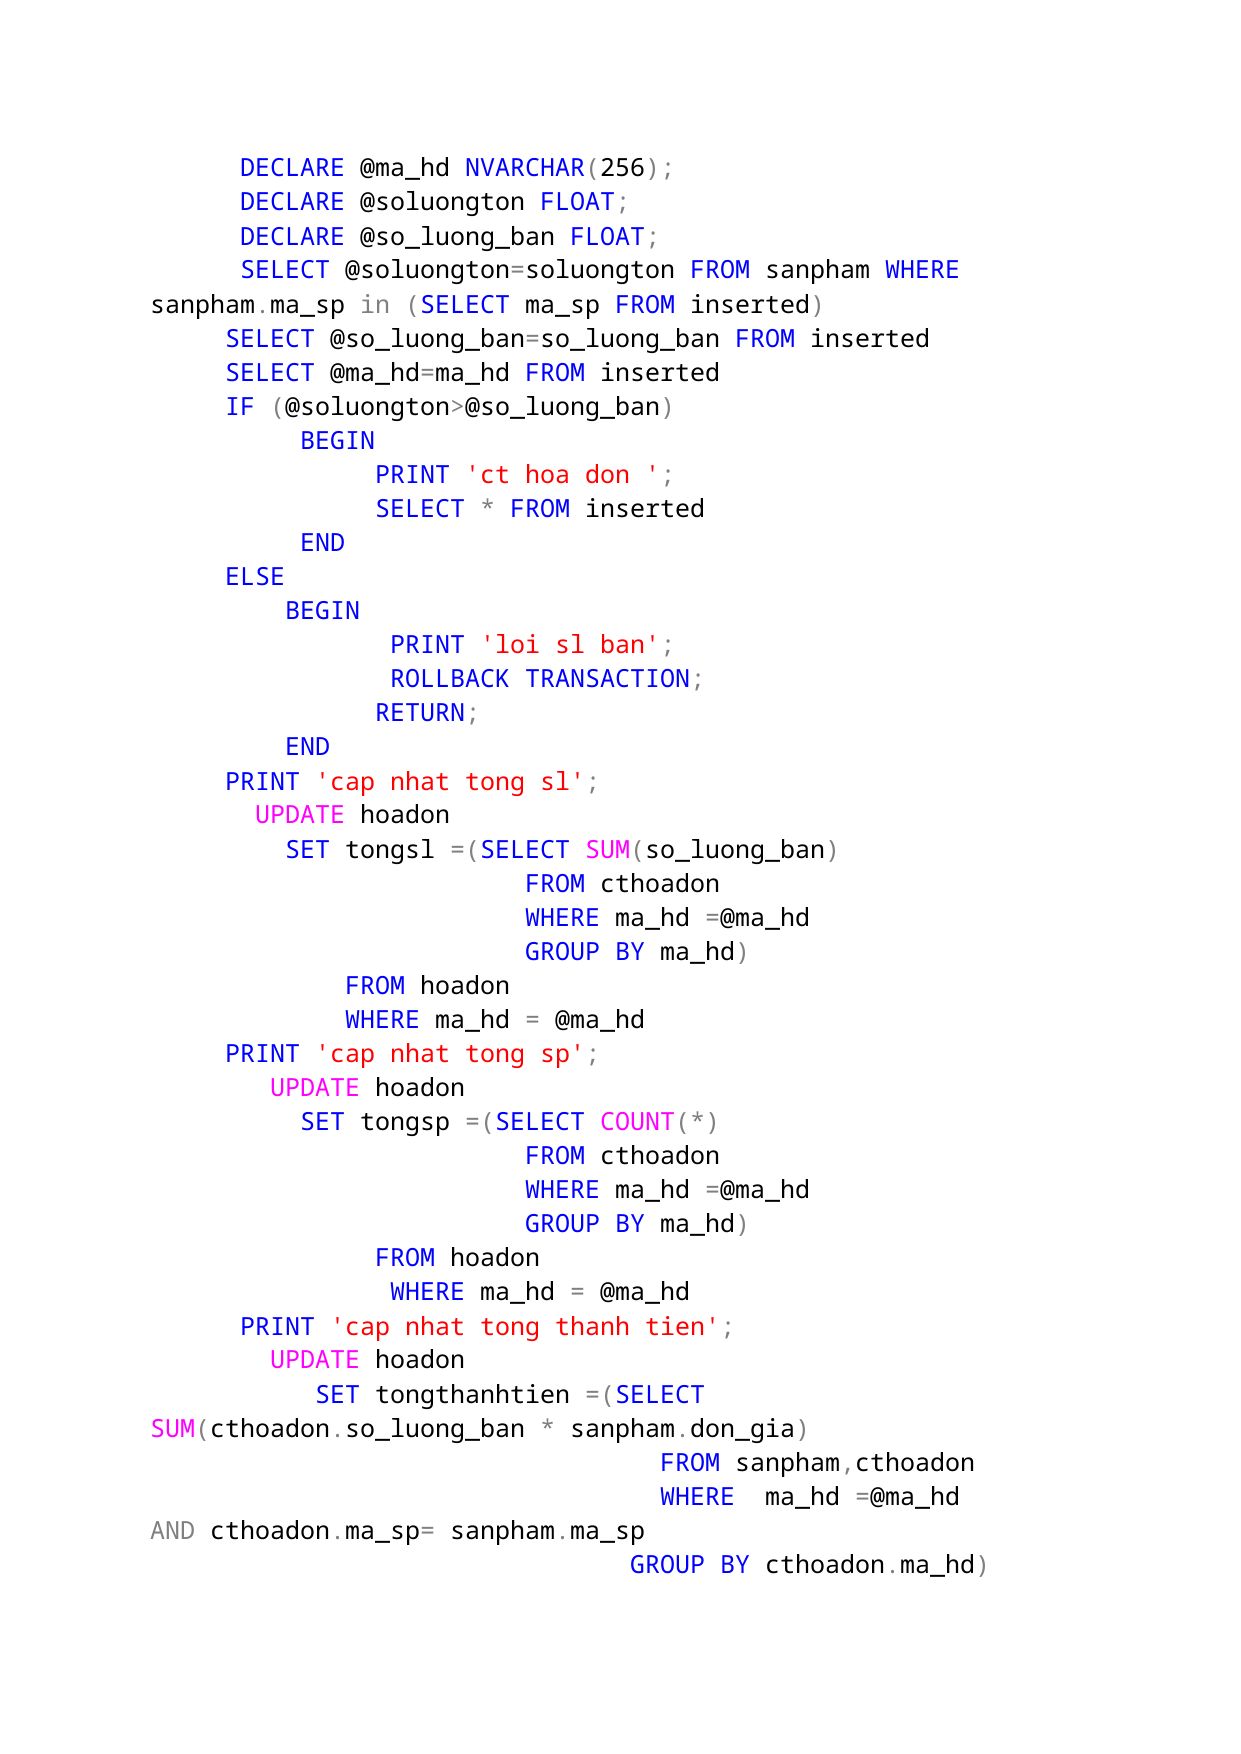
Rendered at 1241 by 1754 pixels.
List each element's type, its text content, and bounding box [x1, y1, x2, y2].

text END [150, 729, 1090, 763]
text RETURN; [150, 695, 1090, 729]
text DECLARE @soluongton FLOAT; [150, 184, 1090, 218]
text PRINT 'cap nhat tong sl'; [150, 763, 1090, 797]
text PRINT 'loi sl ban'; [150, 627, 1090, 661]
text WHERE ma_hd = @ma_hd [150, 1002, 1090, 1036]
text PRINT 'ct hoa don '; [150, 457, 1090, 491]
text GROUP BY cthoadon.ma_hd) [150, 1547, 1090, 1581]
text ELSE [150, 559, 1090, 593]
text SET tongsp =(SELECT COUNT(*) [150, 1104, 1090, 1138]
text DECLARE @so_luong_ban FLOAT; [150, 218, 1090, 252]
text BEGIN [150, 422, 1090, 457]
text SELECT @soluongton=soluongton FROM sanpham WHERE sanpham.ma_sp in (SELECT ma_sp FROM inserted) [150, 252, 1090, 320]
text FROM cthoadon [150, 865, 1090, 899]
text FROM hoadon [150, 967, 1090, 1002]
text IF (@soluongton>@so_luong_ban) [150, 388, 1090, 422]
text FROM cthoadon [150, 1138, 1090, 1172]
text WHERE ma_hd =@ma_hd [150, 1478, 1090, 1512]
text GROUP BY ma_hd) [150, 933, 1090, 967]
text GROUP BY ma_hd) [150, 1206, 1090, 1240]
text FROM hoadon [150, 1240, 1090, 1274]
text SET tongthanhtien =(SELECT SUM(cthoadon.so_luong_ban * sanpham.don_gia) [150, 1376, 1090, 1444]
text DECLARE @ma_hd NVARCHAR(256); [150, 150, 1090, 184]
text UPDATE hoadon [150, 1342, 1090, 1376]
text WHERE ma_hd =@ma_hd [150, 1172, 1090, 1206]
text AND cthoadon.ma_sp= sanpham.ma_sp [150, 1512, 1090, 1547]
text END [150, 525, 1090, 559]
text PRINT 'cap nhat tong thanh tien'; [150, 1308, 1090, 1342]
text PRINT 'cap nhat tong sp'; [150, 1036, 1090, 1070]
text WHERE ma_hd = @ma_hd [150, 1274, 1090, 1308]
text UPDATE hoadon [150, 797, 1090, 831]
text BEGIN [150, 593, 1090, 627]
text SELECT @so_luong_ban=so_luong_ban FROM inserted [150, 320, 1090, 354]
text FROM sanpham,cthoadon [150, 1444, 1090, 1478]
text WHERE ma_hd =@ma_hd [150, 899, 1090, 933]
text ROLLBACK TRANSACTION; [150, 661, 1090, 695]
text SELECT @ma_hd=ma_hd FROM inserted [150, 354, 1090, 388]
text SELECT * FROM inserted [150, 491, 1090, 525]
text UPDATE hoadon [150, 1070, 1090, 1104]
text SET tongsl =(SELECT SUM(so_luong_ban) [150, 831, 1090, 865]
